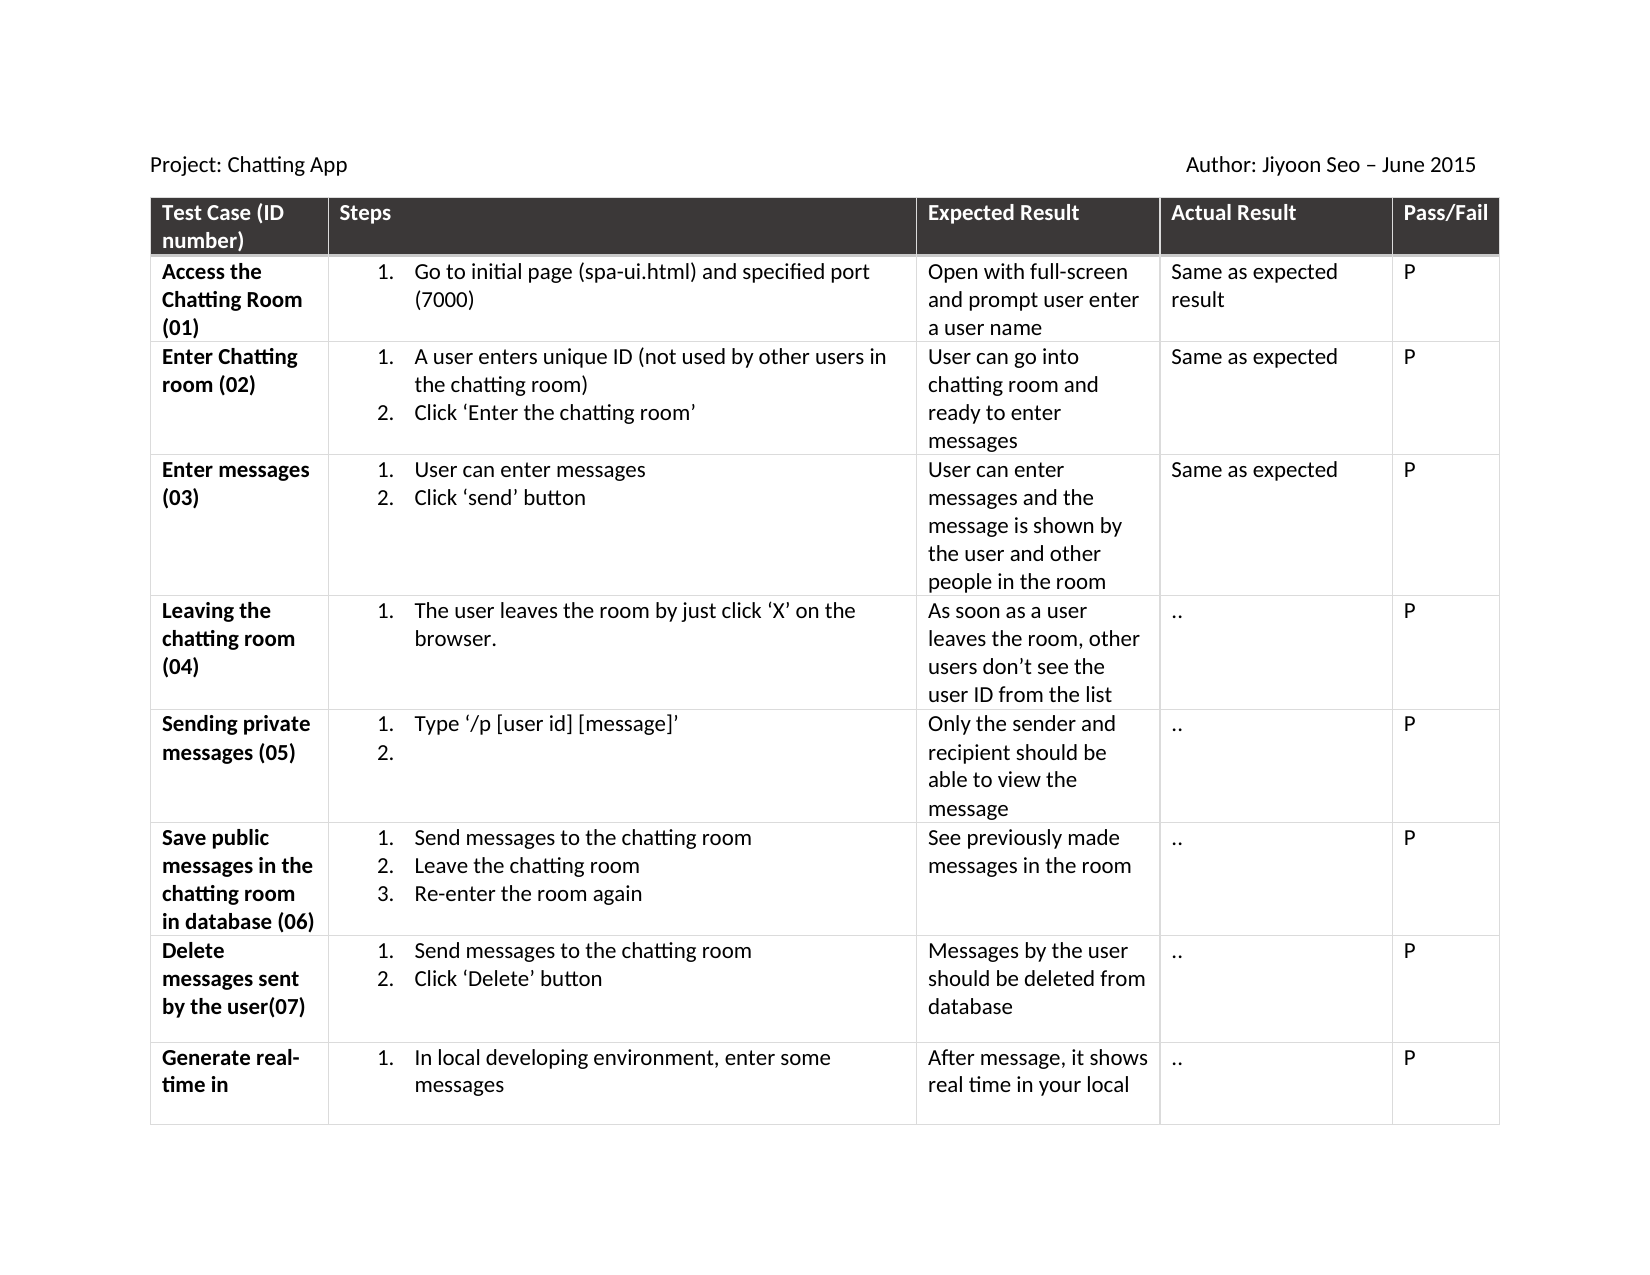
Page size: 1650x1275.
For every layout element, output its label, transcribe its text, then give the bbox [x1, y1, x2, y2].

table_cell User can enter messages Click ‘send’ button [329, 455, 916, 595]
table_cell Delete messages sent by the user(07) [151, 936, 328, 1042]
table_cell Save public messages in the chatting room in database (06) [151, 823, 328, 935]
table_cell Send messages to the chatting room Click ‘Delete’ button [329, 936, 916, 1042]
table_cell .. [1161, 823, 1392, 935]
table_cell P [1393, 596, 1499, 708]
table_cell P [1393, 342, 1499, 454]
table_cell Open with full-screen and prompt user enter a user name [917, 257, 1159, 341]
table_header Actual Result [1161, 198, 1392, 254]
table_cell See previously made messages in the room [917, 823, 1159, 935]
table_cell P [1393, 823, 1499, 935]
table_cell Sending private messages (05) [151, 710, 328, 822]
table_cell Enter Chatting room (02) [151, 342, 328, 454]
table_cell P [1393, 710, 1499, 822]
table_cell The user leaves the room by just click ‘X’ on the browser. [329, 596, 916, 708]
table_cell P [1393, 455, 1499, 595]
table_cell P [1393, 1043, 1499, 1124]
text Project: Chatting App Author: Jiyoon Seo – June 2015 [150, 150, 1500, 178]
table_cell .. [1161, 710, 1392, 822]
table_cell .. [1161, 936, 1392, 1042]
table_cell User can go into chatting room and ready to enter messages [917, 342, 1159, 454]
table_cell P [1393, 257, 1499, 341]
table_cell Access the Chatting Room (01) [151, 257, 328, 341]
table_header Steps [329, 198, 916, 254]
table_cell Messages by the user should be deleted from database [917, 936, 1159, 1042]
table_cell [151, 1043, 328, 1124]
table_cell P [1393, 936, 1499, 1042]
table_cell As soon as a user leaves the room, other users don’t see the user ID from the list [917, 596, 1159, 708]
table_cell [329, 1043, 916, 1124]
table_cell Enter messages (03) [151, 455, 328, 595]
table_cell Type ‘/p [user id] [message]’ [329, 710, 916, 822]
table_cell .. [1161, 1043, 1392, 1124]
table_cell Same as expected result [1161, 257, 1392, 341]
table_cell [917, 1043, 1159, 1124]
table_cell Leaving the chatting room (04) [151, 596, 328, 708]
table_cell Only the sender and recipient should be able to view the message [917, 710, 1159, 822]
table_header Expected Result [917, 198, 1159, 254]
table_cell .. [1161, 596, 1392, 708]
table_cell Send messages to the chatting room Leave the chatting room Re-enter the room again [329, 823, 916, 935]
table_cell A user enters unique ID (not used by other users in the chatting room) Click ‘Enter the chatting room’ [329, 342, 916, 454]
table_cell Go to initial page (spa-ui.html) and specified port (7000) [329, 257, 916, 341]
table_cell Same as expected [1161, 342, 1392, 454]
table_cell User can enter messages and the message is shown by the user and other people in the room [917, 455, 1159, 595]
table_header Test Case (ID number) [151, 198, 328, 254]
table_cell Same as expected [1161, 455, 1392, 595]
table_header Pass/Fail [1393, 198, 1499, 254]
